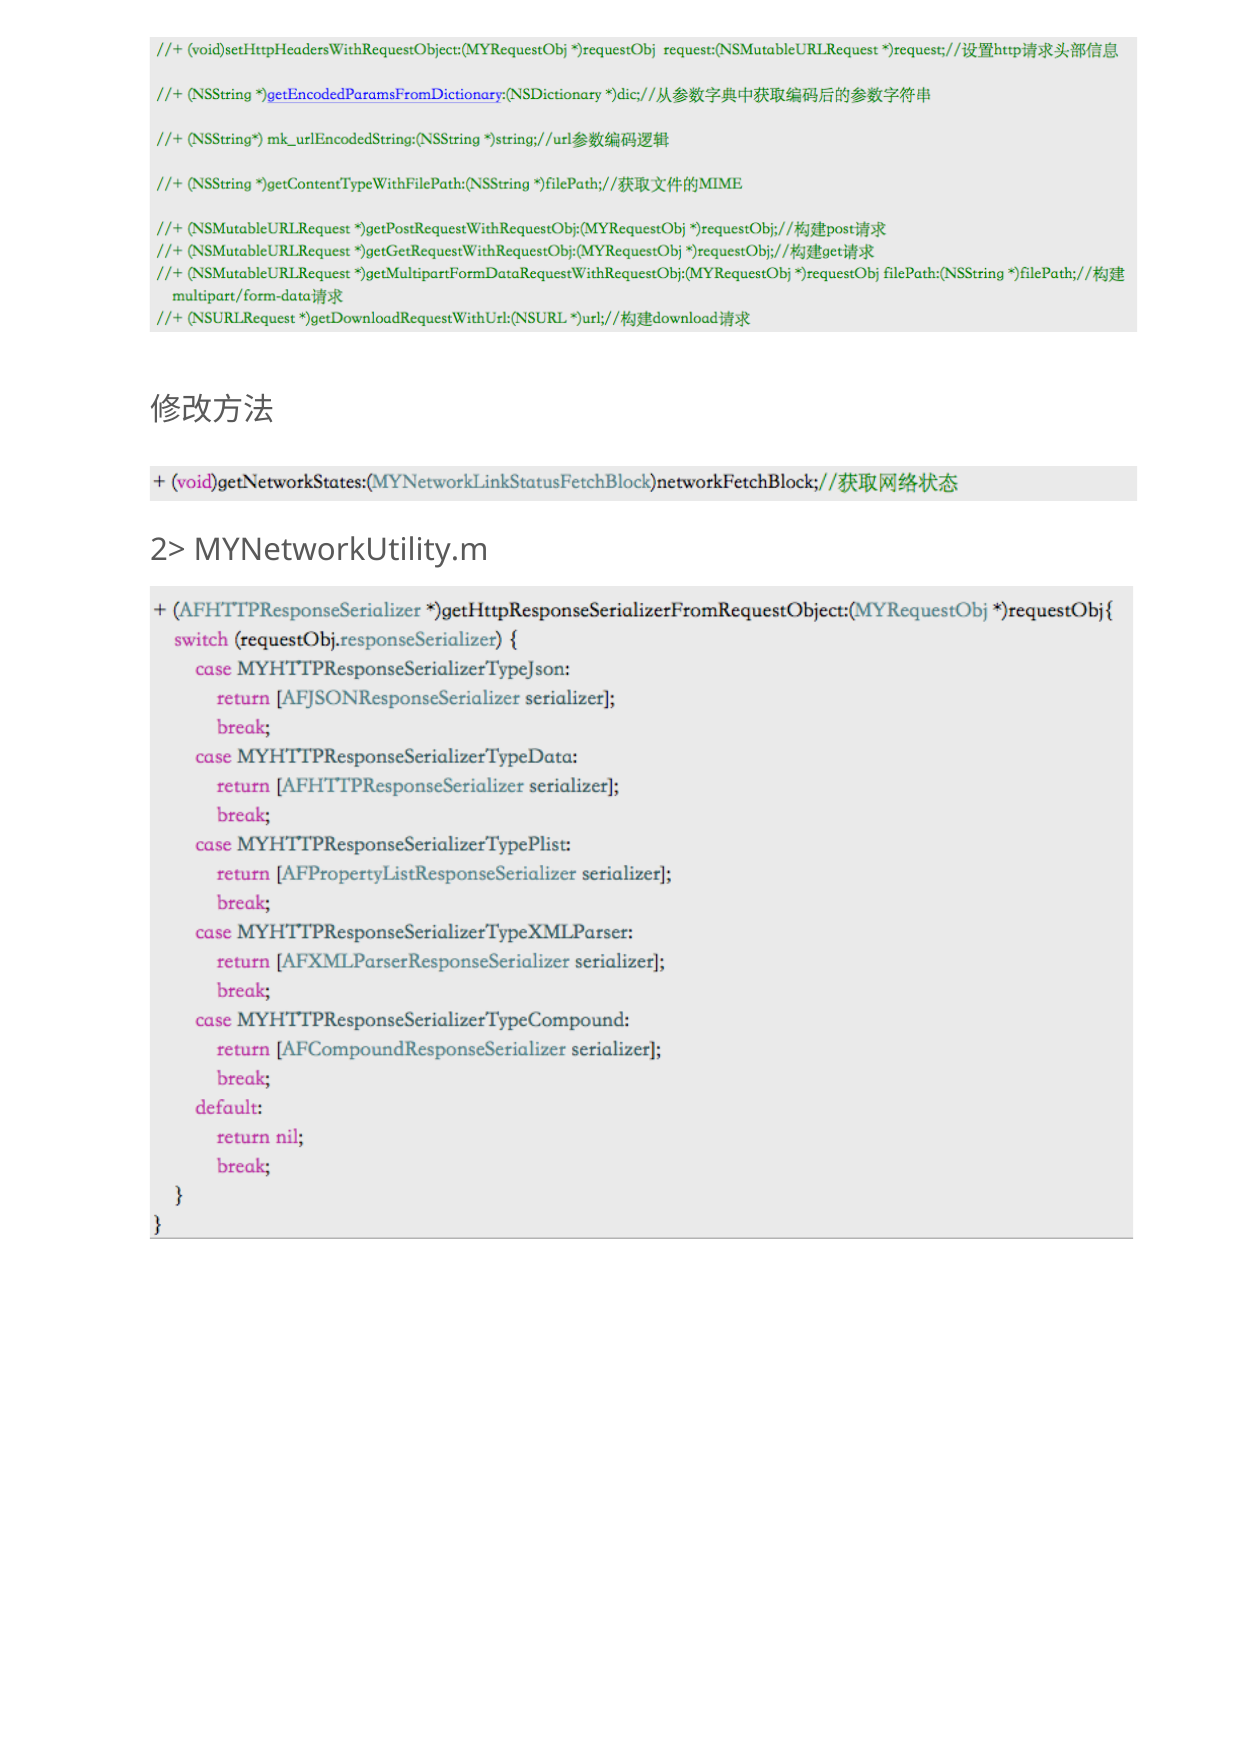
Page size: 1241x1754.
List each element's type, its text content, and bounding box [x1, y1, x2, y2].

picture [149, 466, 1138, 501]
list 修改方法 [150, 362, 1202, 450]
list 2> MYNetworkUtility.m [150, 526, 1202, 570]
picture [149, 586, 1134, 1239]
picture [149, 37, 1138, 332]
